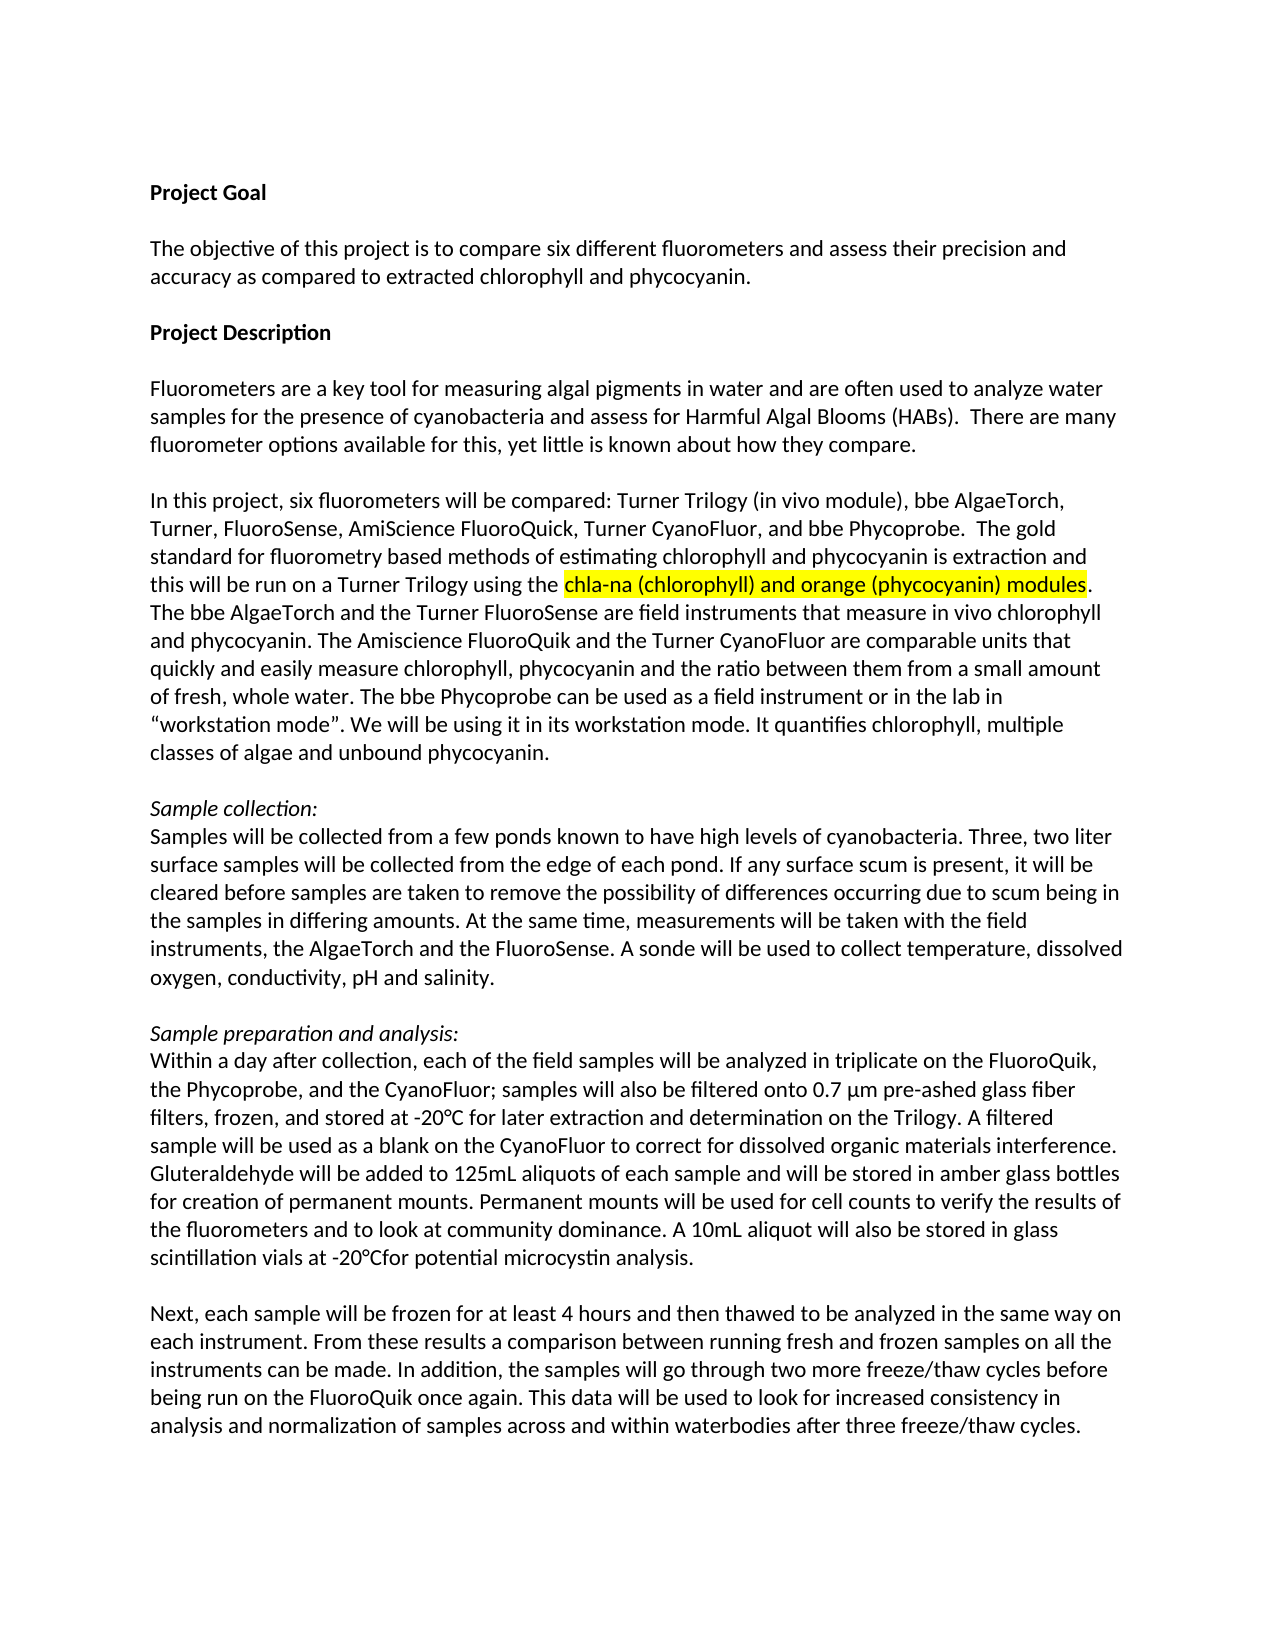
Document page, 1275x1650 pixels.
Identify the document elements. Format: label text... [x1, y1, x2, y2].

text Next, each sample will be frozen for at least 4 hours and then thawed to be analyzed in the same way on each instrument. From these results a comparison between running fresh and frozen samples on all the instruments can be made. In addition, the samples will go through two more freeze/thaw cycles before being run on the FluoroQuik once again. This data will be used to look for increased consistency in analysis and normalization of samples across and within waterbodies after three freeze/thaw cycles. [150, 1299, 1125, 1439]
text Fluorometers are a key tool for measuring algal pigments in water and are often used to analyze water samples for the presence of cyanobacteria and assess for Harmful Algal Blooms (HABs). There are many fluorometer options available for this, yet little is known about how they compare. [150, 374, 1125, 458]
text Sample preparation and analysis: [150, 1019, 1125, 1047]
text Sample collection: [150, 794, 1125, 822]
text Within a day after collection, each of the field samples will be analyzed in triplicate on the FluoroQuik, the Phycoprobe, and the CyanoFluor; samples will also be filtered onto 0.7 µm pre-ashed glass fiber filters, frozen, and stored at -20°C for later extraction and determination on the Trilogy. A filtered sample will be used as a blank on the CyanoFluor to correct for dissolved organic materials interference. Gluteraldehyde will be added to 125mL aliquots of each sample and will be stored in amber glass bottles for creation of permanent mounts. Permanent mounts will be used for cell counts to verify the results of the fluorometers and to look at community dominance. A 10mL aliquot will also be stored in glass scintillation vials at -20°Cfor potential microcystin analysis. [150, 1047, 1125, 1271]
text In this project, six fluorometers will be compared: Turner Trilogy (in vivo module), bbe AlgaeTorch, Turner, FluoroSense, AmiScience FluoroQuick, Turner CyanoFluor, and bbe Phycoprobe. The gold standard for fluorometry based methods of estimating chlorophyll and phycocyanin is extraction and this will be run on a Turner Trilogy using the chla-na (chlorophyll) and orange (phycocyanin) modules. The bbe AlgaeTorch and the Turner FluoroSense are field instruments that measure in vivo chlorophyll and phycocyanin. The Amiscience FluoroQuik and the Turner CyanoFluor are comparable units that quickly and easily measure chlorophyll, phycocyanin and the ratio between them from a small amount of fresh, whole water. The bbe Phycoprobe can be used as a field instrument or in the lab in “workstation mode”. We will be using it in its workstation mode. It quantifies chlorophyll, multiple classes of algae and unbound phycocyanin. [150, 486, 1125, 766]
text Samples will be collected from a few ponds known to have high levels of cyanobacteria. Three, two liter surface samples will be collected from the edge of each pond. If any surface scum is present, it will be cleared before samples are taken to remove the possibility of differences occurring due to scum being in the samples in differing amounts. At the same time, measurements will be taken with the field instruments, the AlgaeTorch and the FluoroSense. A sonde will be used to collect temperature, dissolved oxygen, conductivity, pH and salinity. [150, 822, 1125, 991]
text The objective of this project is to compare six different fluorometers and assess their precision and accuracy as compared to extracted chlorophyll and phycocyanin. [150, 234, 1125, 290]
text Project Goal [150, 178, 1125, 206]
text Project Description [150, 318, 1125, 346]
